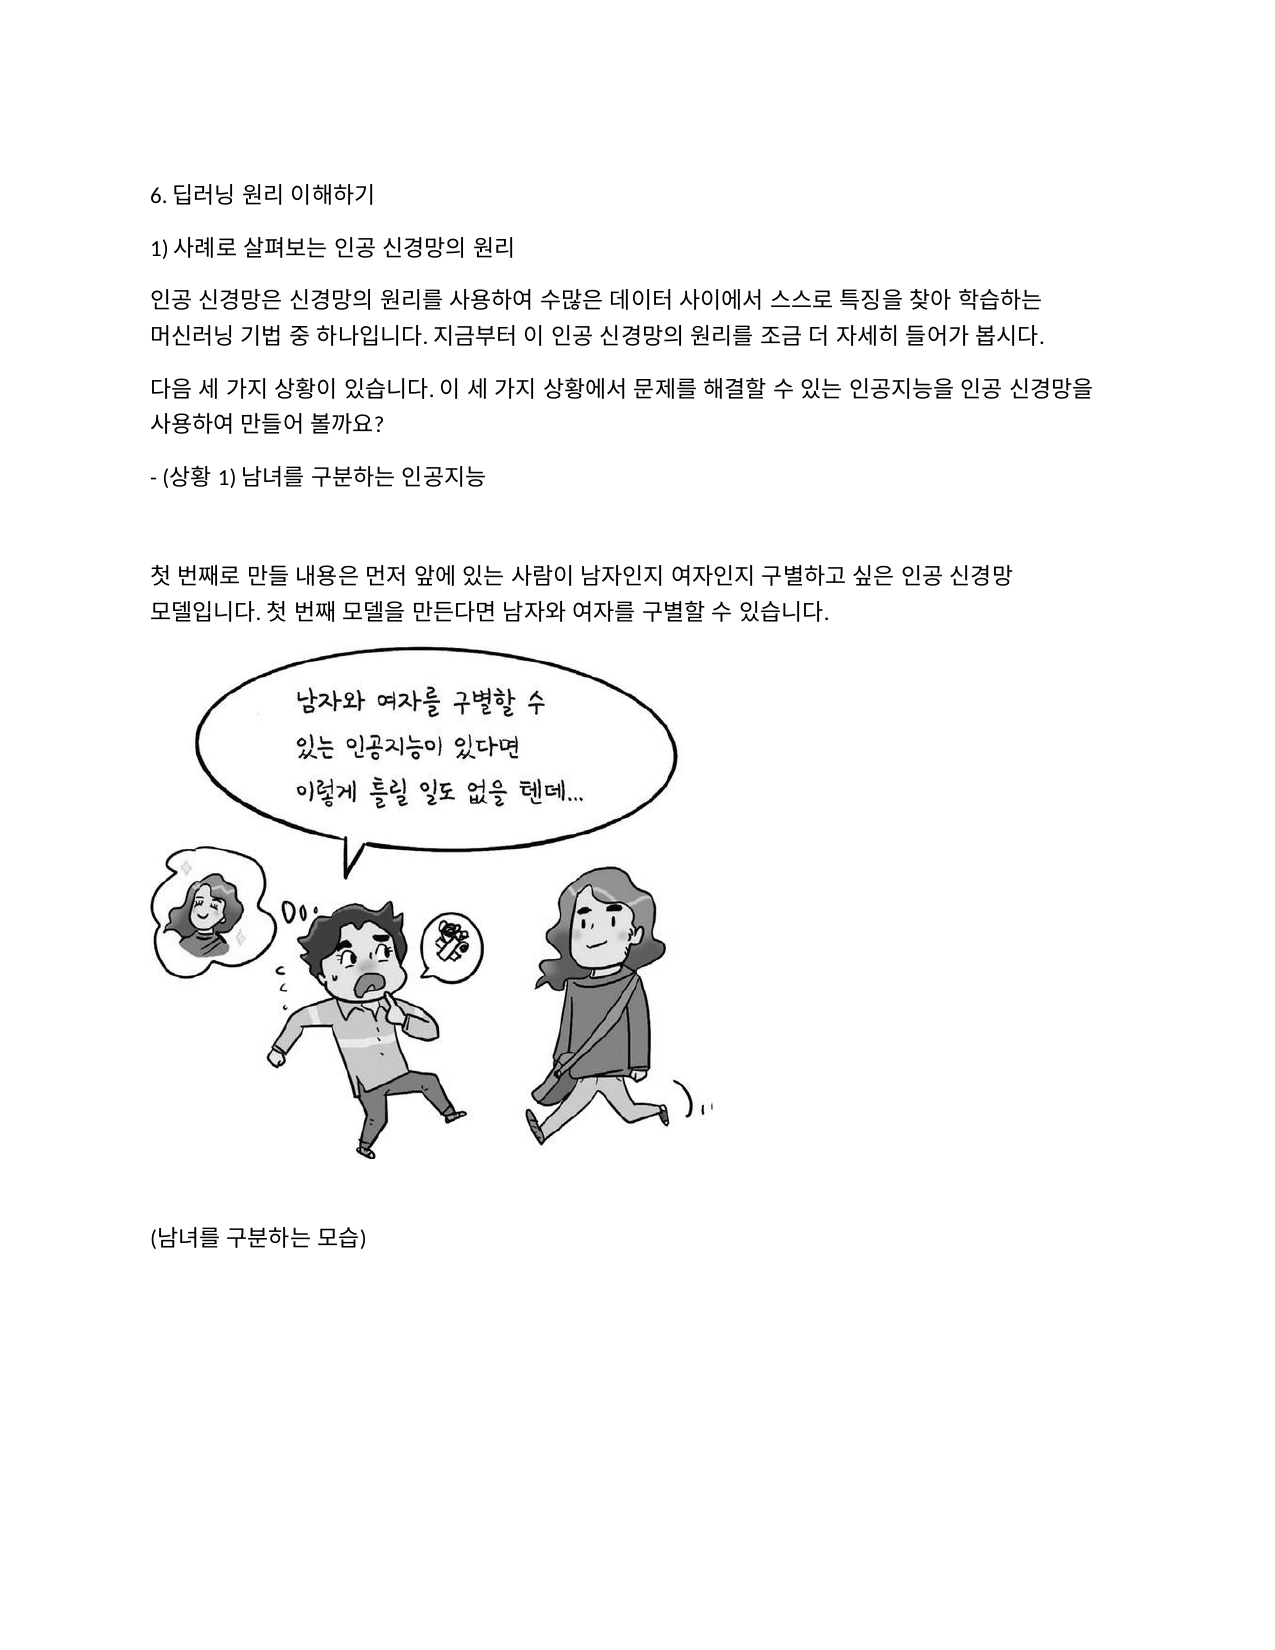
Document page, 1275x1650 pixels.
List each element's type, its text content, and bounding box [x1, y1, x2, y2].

text 첫 번째로 만들 내용은 먼저 앞에 있는 사람이 남자인지 여자인지 구별하고 싶은 인공 신경망 모델입니다. 첫 번째 모델을 만든다면 남자와 여자를 구별할 수 있습니다. [150, 558, 1125, 627]
text 6. 딥러닝 원리 이해하기 [150, 177, 1125, 210]
text (남녀를 구분하는 모습) [150, 1220, 1125, 1253]
text - (상황 1) 남녀를 구분하는 인공지능 [150, 459, 1125, 492]
text 다음 세 가지 상황이 있습니다. 이 세 가지 상황에서 문제를 해결할 수 있는 인공지능을 인공 신경망을 사용하여 만들어 볼까요? [150, 371, 1125, 439]
picture [150, 646, 713, 1159]
text 인공 신경망은 신경망의 원리를 사용하여 수많은 데이터 사이에서 스스로 특징을 찾아 학습하는 머신러닝 기법 중 하나입니다. 지금부터 이 인공 신경망의 원리를 조금 더 자세히 들어가 봅시다. [150, 282, 1125, 351]
text 1) 사례로 살펴보는 인공 신경망의 원리 [150, 230, 1125, 263]
